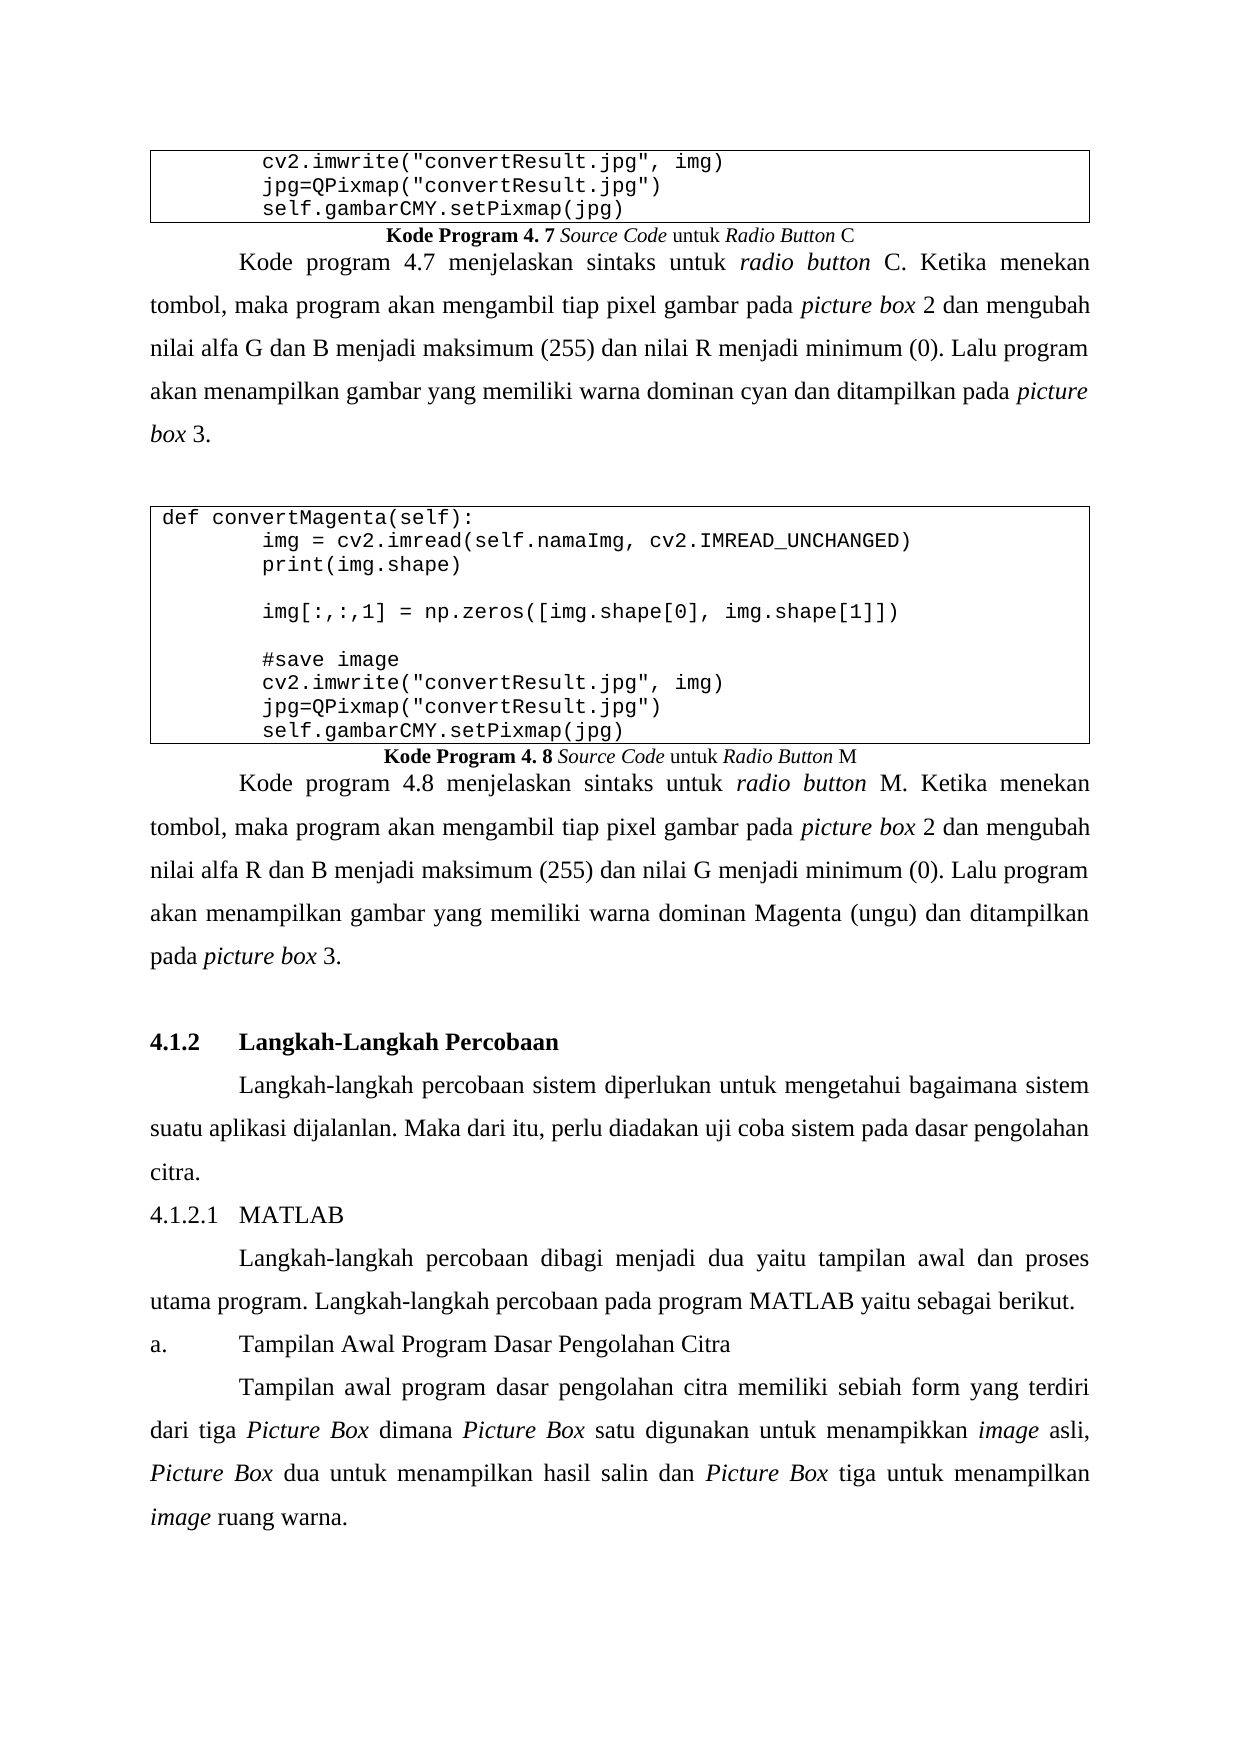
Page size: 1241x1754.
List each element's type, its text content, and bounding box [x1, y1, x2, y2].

text Kode Program 4. 7 Source Code untuk Radio Button C [150, 223, 1090, 247]
text Kode program 4.7 menjelaskan sintaks untuk radio button C. Ketika menekan tombol, maka program akan mengambil tiap pixel gambar pada picture box 2 dan mengubah nilai alfa G dan B menjadi maksimum (255) dan nilai R menjadi minimum (0). Lalu program akan menampilkan gambar yang memiliki warna dominan cyan dan ditampilkan pada picture box 3. [150, 247, 1090, 448]
table_header def convertMagenta(self): img = cv2.imread(self.namaImg, cv2.IMREAD_UNCHANGED) print(img.shape) img[:,:,1] = np.zeros([img.shape[0], img.shape[1]]) #save image cv2.imwrite("convertResult.jpg", img) jpg=QPixmap("convertResult.jpg") self.gambarCMY.setPixmap(jpg) [151, 507, 1089, 743]
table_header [151, 151, 1089, 222]
text Tampilan awal program dasar pengolahan citra memiliki sebiah form yang terdiri dari tiga Picture Box dimana Picture Box satu digunakan untuk menampikkan image asli, Picture Box dua untuk menampilkan hasil salin dan Picture Box tiga untuk menampilkan image ruang warna. [150, 1372, 1090, 1530]
text 4.1.2.1 MATLAB [150, 1200, 1090, 1228]
text Kode program 4.8 menjelaskan sintaks untuk radio button M. Ketika menekan tombol, maka program akan mengambil tiap pixel gambar pada picture box 2 dan mengubah nilai alfa R dan B menjadi maksimum (255) dan nilai G menjadi minimum (0). Lalu program akan menampilkan gambar yang memiliki warna dominan Magenta (ungu) dan ditampilkan pada picture box 3. [150, 768, 1090, 970]
text Langkah-langkah percobaan sistem diperlukan untuk mengetahui bagaimana sistem suatu aplikasi dijalanlan. Maka dari itu, perlu diadakan uji coba sistem pada dasar pengolahan citra. [150, 1070, 1090, 1185]
text Langkah-langkah percobaan dibagi menjadi dua yaitu tampilan awal dan proses utama program. Langkah-langkah percobaan pada program MATLAB yaitu sebagai berikut. [150, 1243, 1090, 1315]
text Kode Program 4. 8 Source Code untuk Radio Button M [150, 744, 1090, 768]
text a. Tampilan Awal Program Dasar Pengolahan Citra [150, 1329, 1090, 1358]
subtitle 4.1.2 Langkah-Langkah Percobaan [150, 1027, 1090, 1056]
